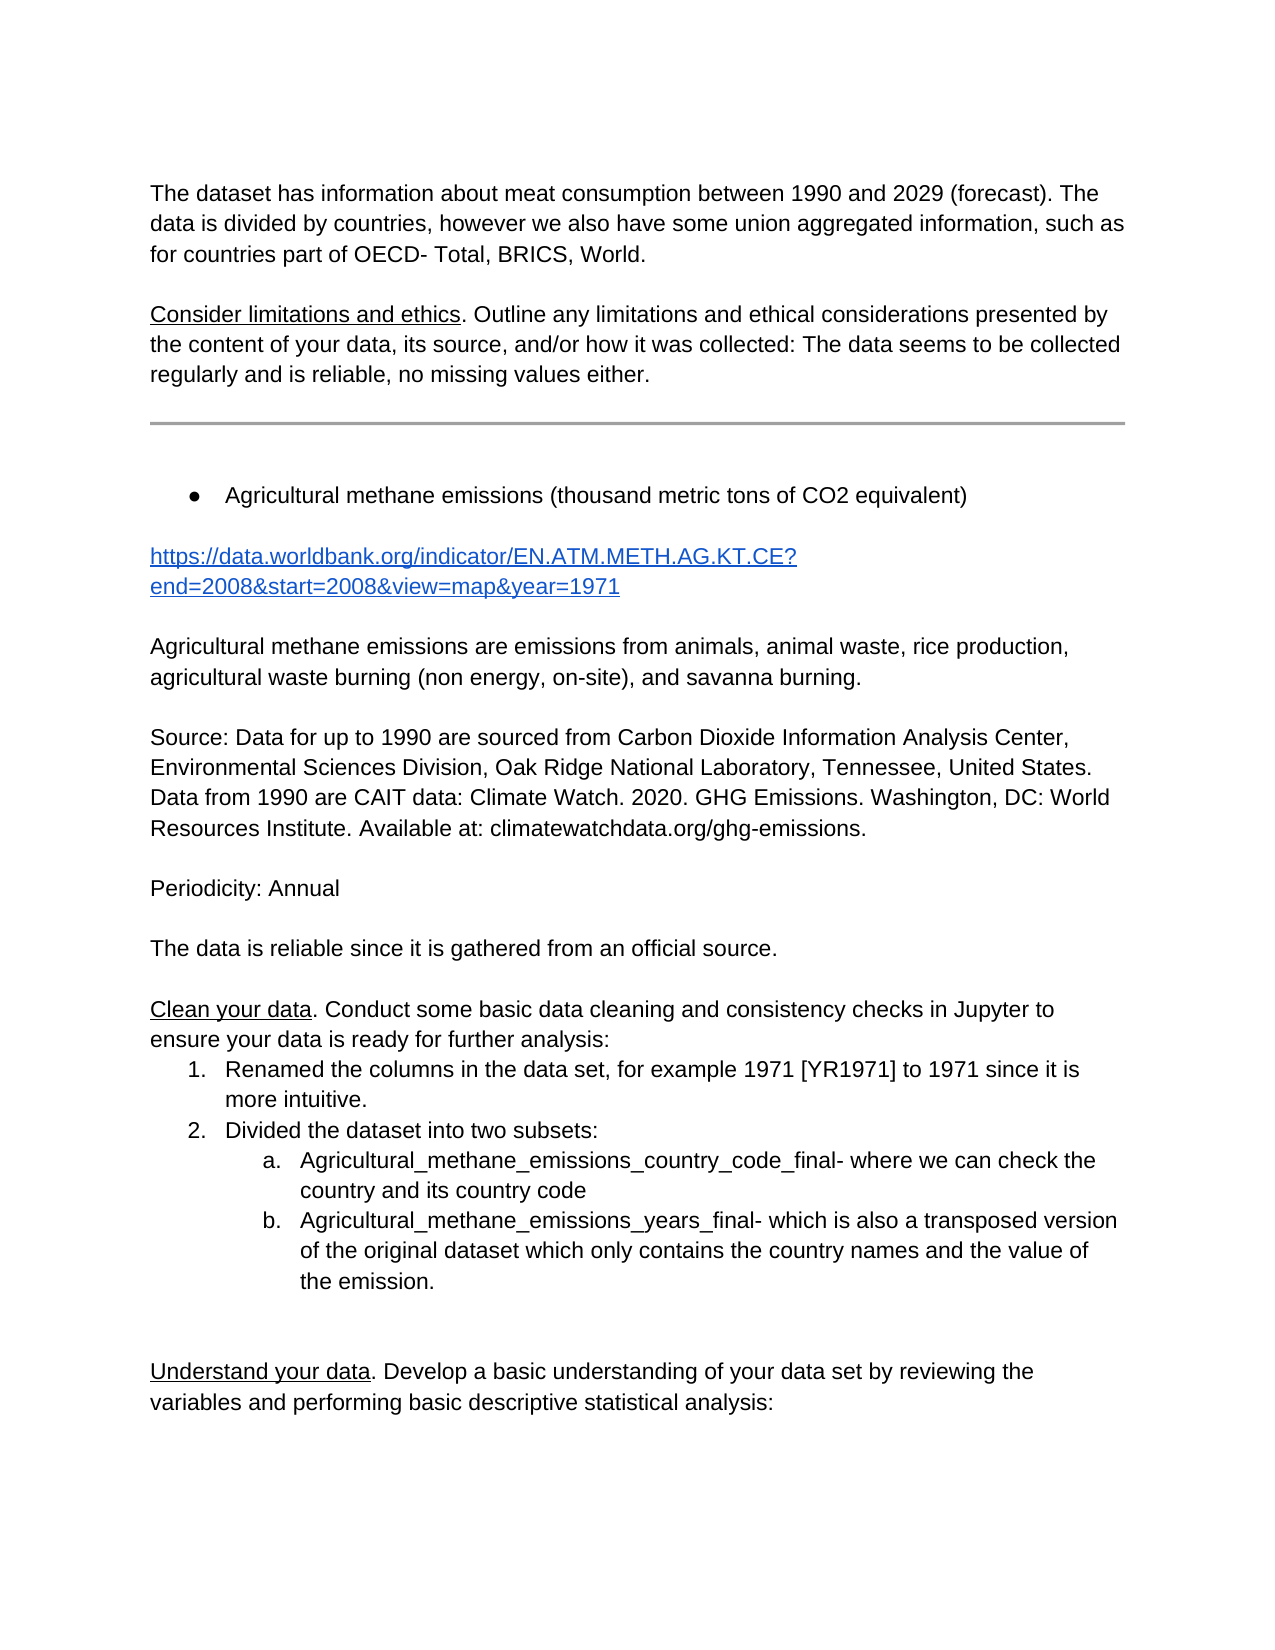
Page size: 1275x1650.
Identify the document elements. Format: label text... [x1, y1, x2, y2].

text Understand your data. Develop a basic understanding of your data set by reviewing the variables and performing basic descriptive statistical analysis: [150, 1358, 1125, 1415]
text Clean your data. Conduct some basic data cleaning and consistency checks in Jupyter to ensure your data is ready for further analysis: [150, 996, 1125, 1052]
text https://data.worldbank.org/indicator/EN.ATM.METH.AG.KT.CE?end=2008&start=2008&view=map&year=1971 [150, 543, 1125, 599]
list Divided the dataset into two subsets: [187, 1117, 1125, 1143]
text Periodicity: Annual [150, 875, 1125, 901]
list Renamed the columns in the data set, for example 1971 [YR1971] to 1971 since it is more intuitive. [187, 1056, 1125, 1113]
text Source: Data for up to 1990 are sourced from Carbon Dioxide Information Analysis Center, Environmental Sciences Division, Oak Ridge National Laboratory, Tennessee, United States. Data from 1990 are CAIT data: Climate Watch. 2020. GHG Emissions. Washington, DC: World Resources Institute. Available at: climatewatchdata.org/ghg-emissions. [150, 724, 1125, 841]
text Agricultural methane emissions are emissions from animals, animal waste, rice production, agricultural waste burning (non energy, on-site), and savanna burning. [150, 633, 1125, 690]
text Consider limitations and ethics. Outline any limitations and ethical considerations presented by the content of your data, its source, and/or how it was collected: The data seems to be collected regularly and is reliable, no missing values either. [150, 301, 1125, 388]
list Agricultural methane emissions (thousand metric tons of CO2 equivalent) [187, 482, 1125, 509]
text The dataset has information about meat consumption between 1990 and 2029 (forecast). The data is divided by countries, however we also have some union aggregated information, such as for countries part of OECD- Total, BRICS, World. [150, 180, 1125, 267]
list Agricultural_methane_emissions_country_code_final- where we can check the country and its country code [262, 1147, 1125, 1203]
list Agricultural_methane_emissions_years_final- which is also a transposed version of the original dataset which only contains the country names and the value of the emission. [262, 1207, 1125, 1324]
text The data is reliable since it is gathered from an official source. [150, 935, 1125, 962]
